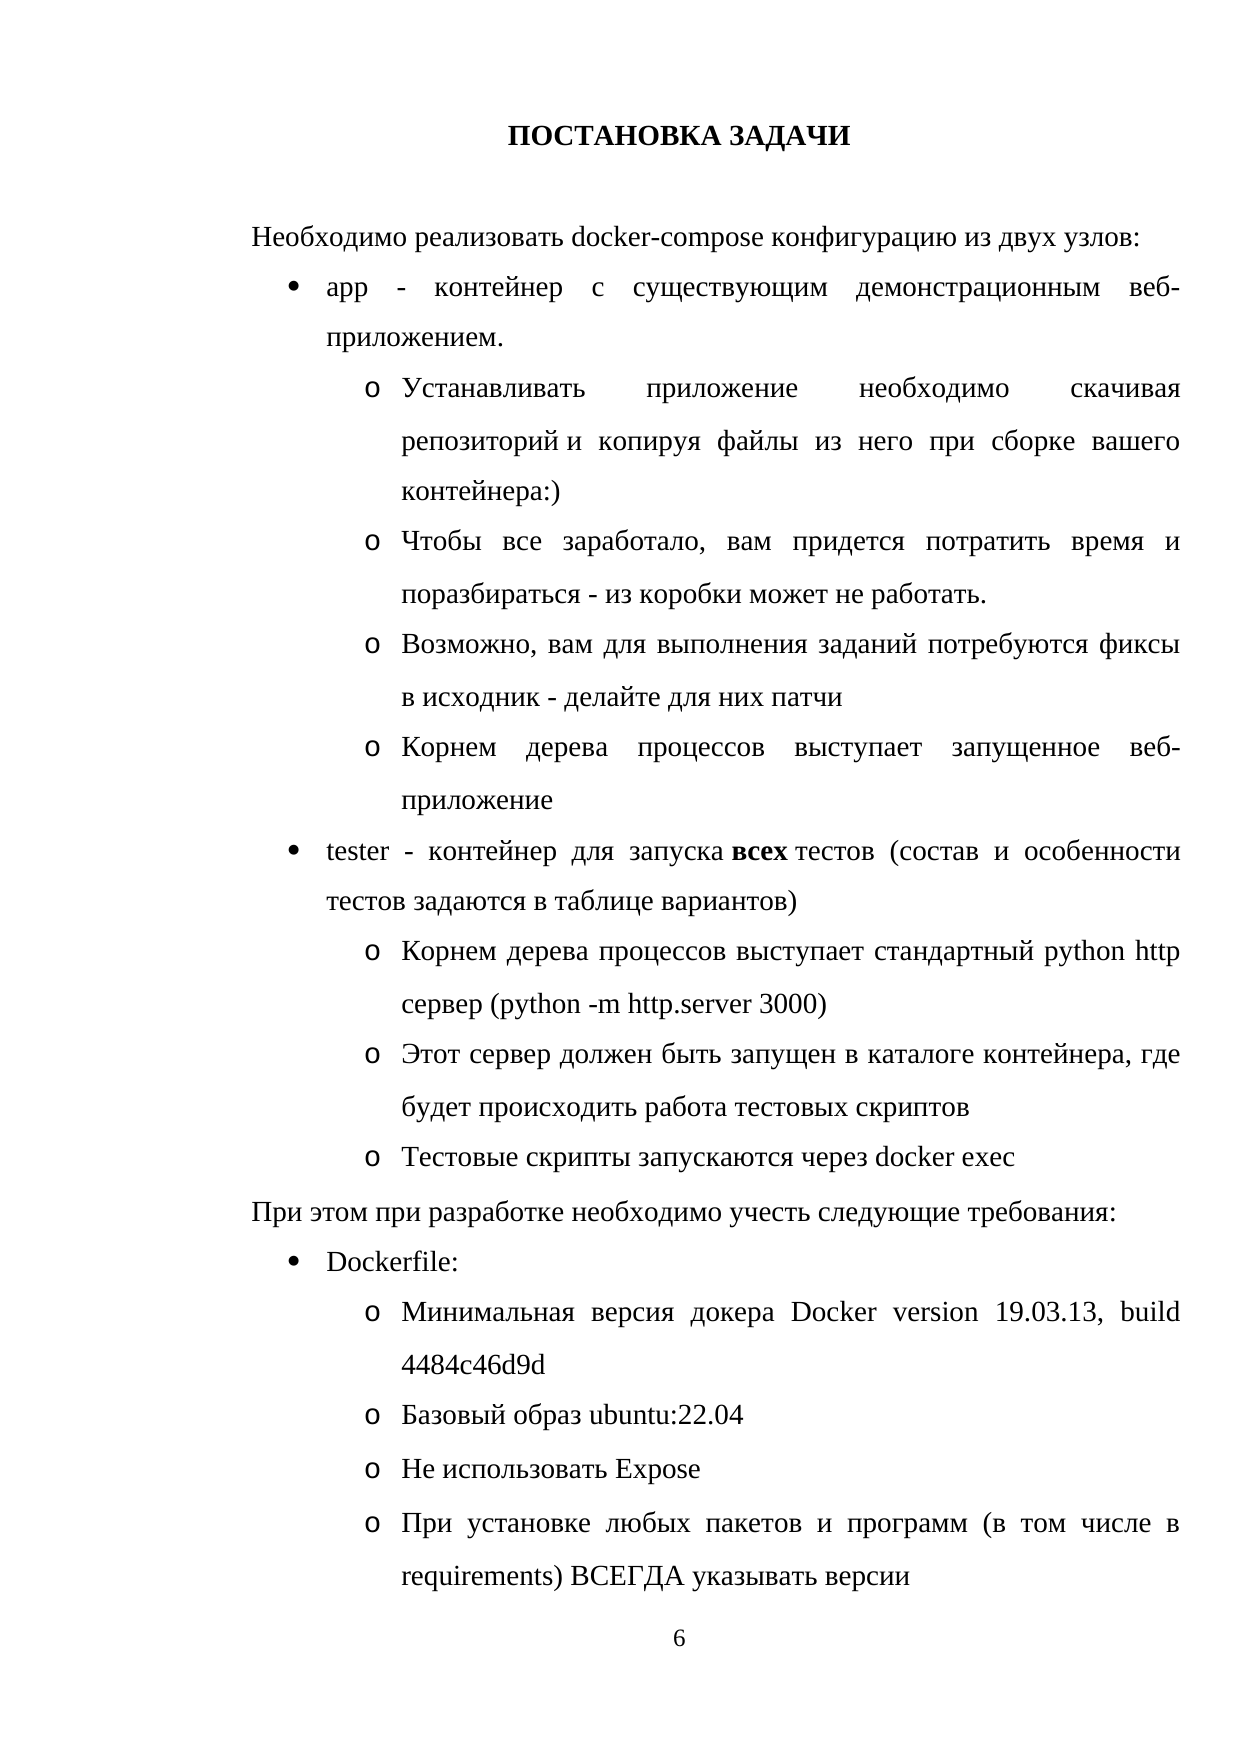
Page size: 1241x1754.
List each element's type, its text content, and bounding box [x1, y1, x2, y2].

list Возможно, вам для выполнения заданий потребуются фиксы в исходник - делайте для них патчи [363, 626, 1181, 713]
list Минимальная версия докера Docker version 19.03.13, build 4484c46d9d [363, 1294, 1181, 1381]
list Не использовать Expose [363, 1452, 1181, 1488]
list Устанавливать приложение необходимо скачивая репозиторий и копируя файлы из него при сборке вашего контейнера:) [363, 370, 1181, 506]
list Чтобы все заработало, вам придется потратить время и поразбираться - из коробки может не работать. [363, 523, 1181, 609]
list Тестовые скрипты запускаются через docker exec [363, 1139, 1181, 1176]
list Корнем дерева процессов выступает запущенное веб-приложение [363, 729, 1181, 816]
list Этот сервер должен быть запущен в каталоге контейнера, где будет происходить работа тестовых скриптов [363, 1036, 1181, 1123]
list Dockerfile: [288, 1244, 1181, 1278]
text При этом при разработке необходимо учесть следующие требования: [177, 1194, 1181, 1227]
list tester - контейнер для запуска всех тестов (состав и особенности тестов задаются в таблице вариантов) [288, 833, 1181, 917]
list app - контейнер с существующим демонстрационным веб-приложением. [288, 269, 1181, 353]
text Необходимо реализовать docker-compose конфигурацию из двух узлов: [177, 219, 1181, 252]
text Постановка задачи [177, 118, 1181, 152]
list Базовый образ ubuntu:22.04 [363, 1397, 1181, 1433]
list При установке любых пакетов и программ (в том числе в requirements) ВСЕГДА указывать версии [363, 1506, 1181, 1592]
list Корнем дерева процессов выступает стандартный python http сервер (python -m http.server 3000) [363, 933, 1181, 1020]
